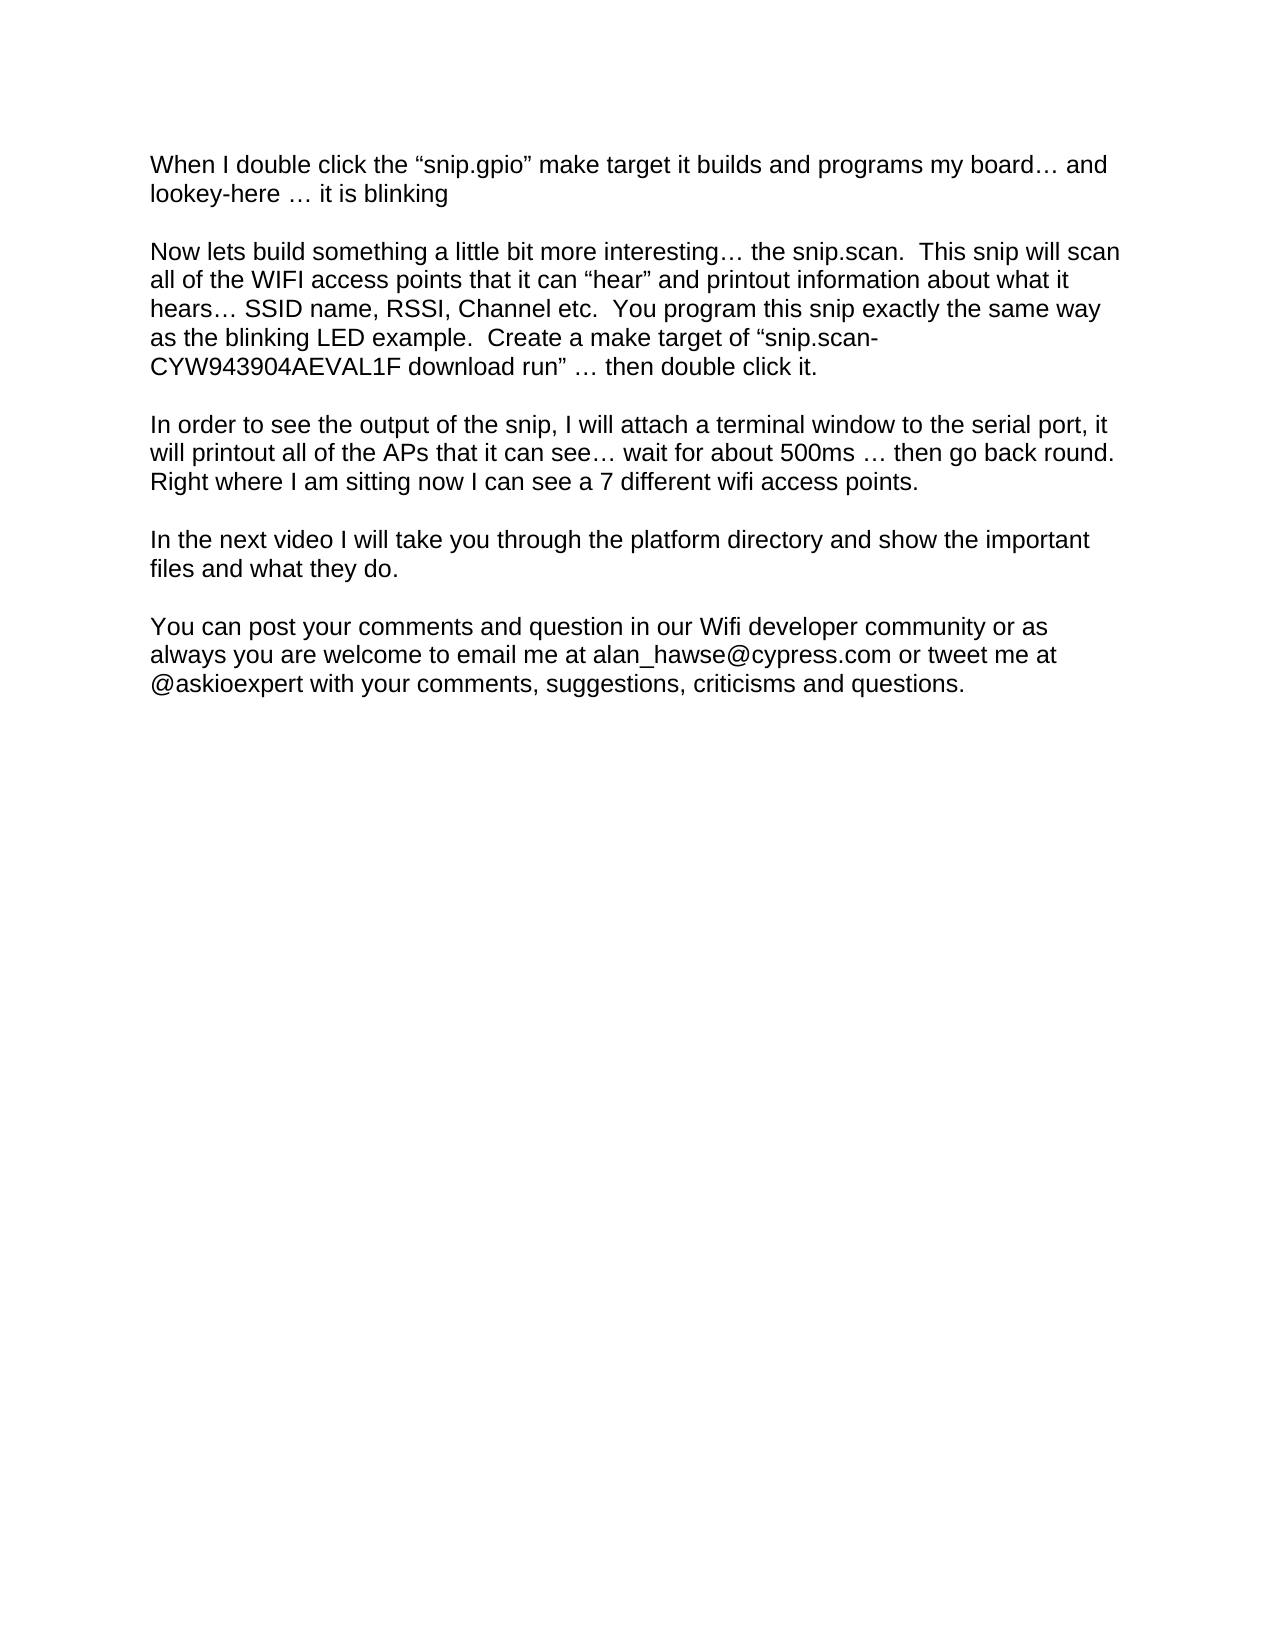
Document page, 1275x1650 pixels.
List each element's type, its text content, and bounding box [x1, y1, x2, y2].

text You can post your comments and question in our Wifi developer community or as always you are welcome to email me at alan_hawse@cypress.com or tweet me at @askioexpert with your comments, suggestions, criticisms and questions. [150, 612, 1125, 698]
text Now lets build something a little bit more interesting… the snip.scan. This snip will scan all of the WIFI access points that it can “hear” and printout information about what it hears… SSID name, RSSI, Channel etc. You program this snip exactly the same way as the blinking LED example. Create a make target of “snip.scan-CYW943904AEVAL1F download run” … then double click it. [150, 237, 1125, 380]
text In the next video I will take you through the platform directory and show the important files and what they do. [150, 525, 1125, 582]
text When I double click the “snip.gpio” make target it builds and programs my board… and lookey-here … it is blinking [150, 150, 1125, 207]
text In order to see the output of the snip, I will attach a terminal window to the serial port, it will printout all of the APs that it can see… wait for about 500ms … then go back round. Right where I am sitting now I can see a 7 different wifi access points. [150, 409, 1125, 496]
